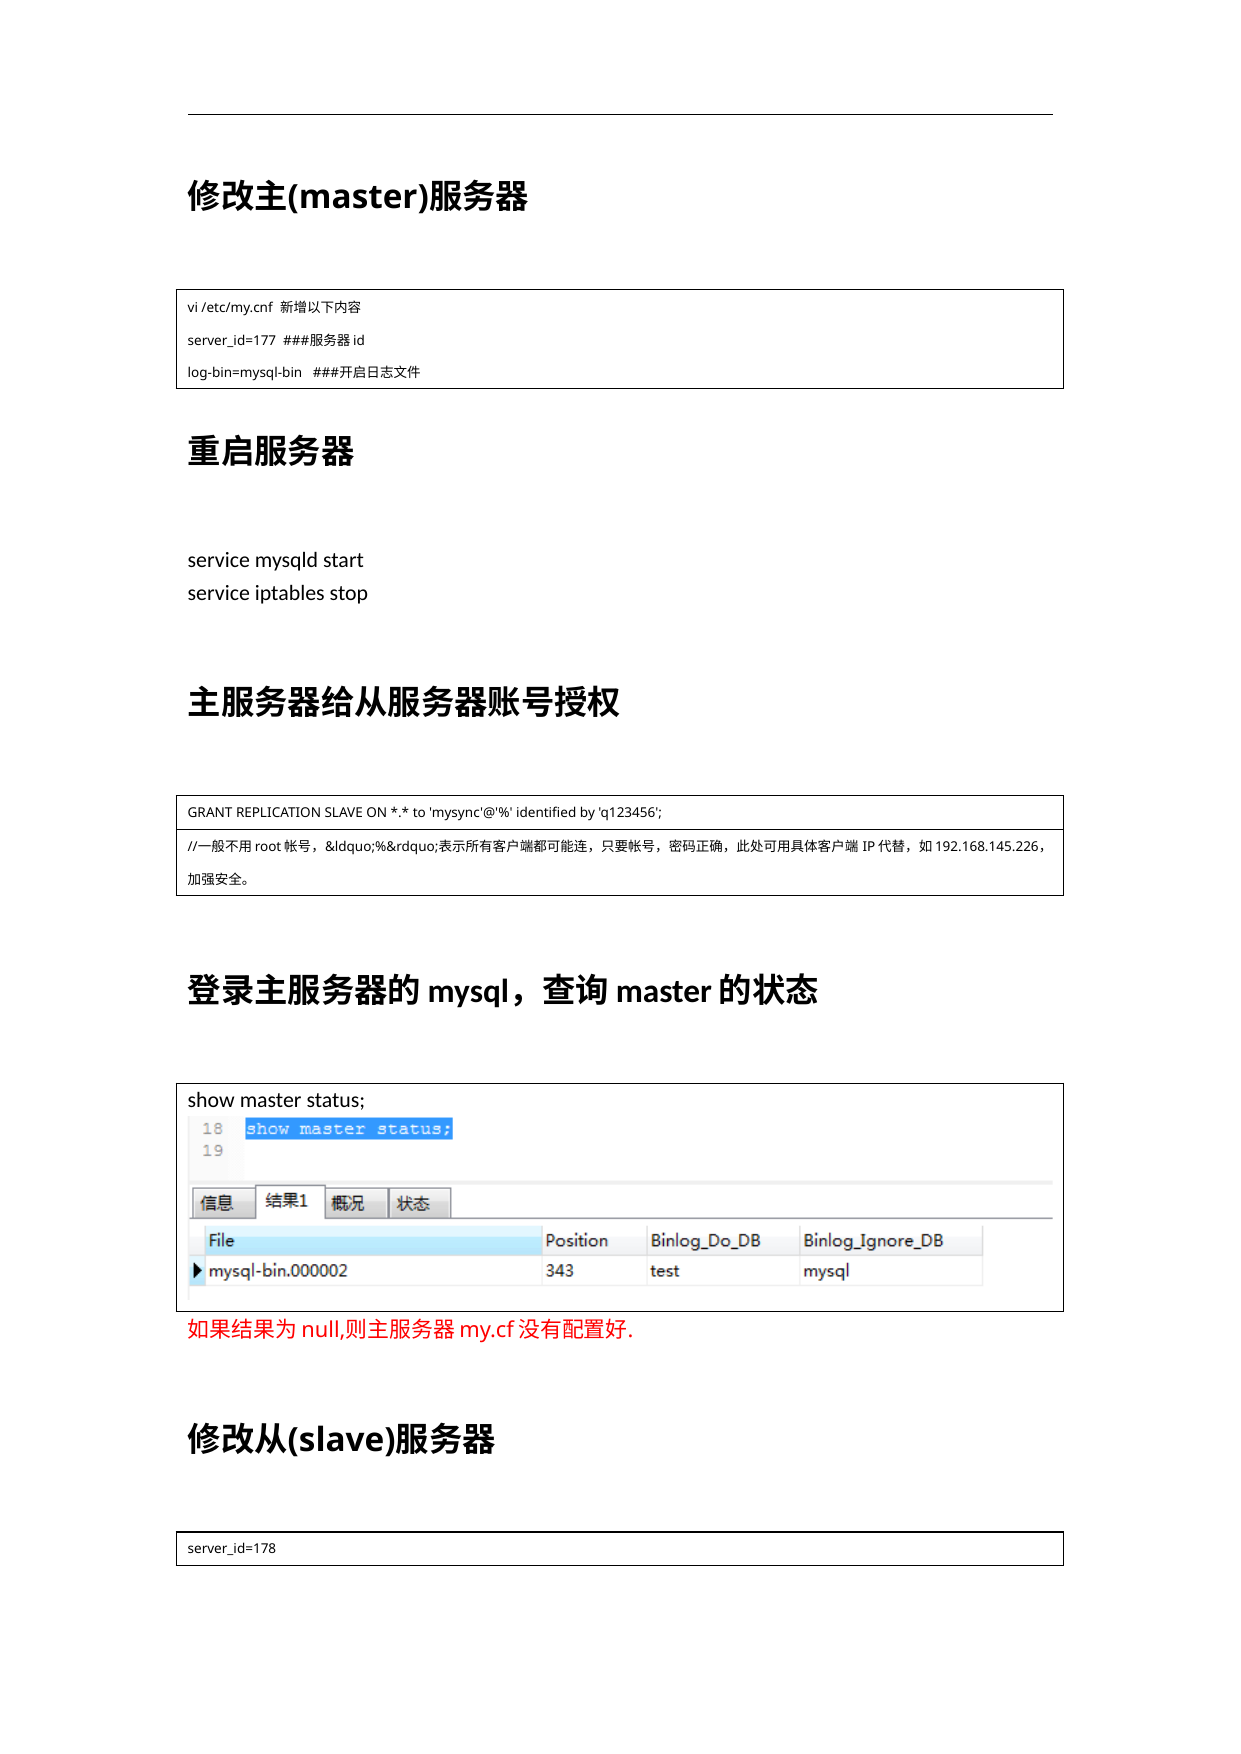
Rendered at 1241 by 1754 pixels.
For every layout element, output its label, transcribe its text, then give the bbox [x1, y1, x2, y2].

text 如果结果为null,则主服务器my.cf没有配置好. [187, 1312, 1053, 1344]
subtitle 重启服务器 [187, 416, 1053, 481]
text service iptables stop [187, 576, 1053, 608]
text service mysqld start [187, 543, 1053, 576]
subtitle 修改主(master)服务器 [187, 162, 1053, 227]
table_header vi /etc/my.cnf 新增以下内容 server_id=177 ###服务器id log-bin=mysql-bin ###开启日志文件 [177, 290, 1063, 388]
subtitle 主服务器给从服务器账号授权 [187, 668, 1053, 733]
table_header show master status; [177, 1084, 1063, 1311]
subtitle 修改从(slave)服务器 [187, 1404, 1053, 1469]
table_cell //一般不用root帐号，&ldquo;%&rdquo;表示所有客户端都可能连，只要帐号，密码正确，此处可用具体客户端IP代替，如192.168.145.226，加强安全。 [177, 830, 1063, 894]
table_header GRANT REPLICATION SLAVE ON *.* to 'mysync'@'%' identified by 'q123456'; [177, 796, 1063, 828]
subtitle 登录主服务器的mysql，查询master的状态 [187, 955, 1053, 1020]
picture [187, 1116, 1053, 1300]
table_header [177, 1533, 1063, 1565]
